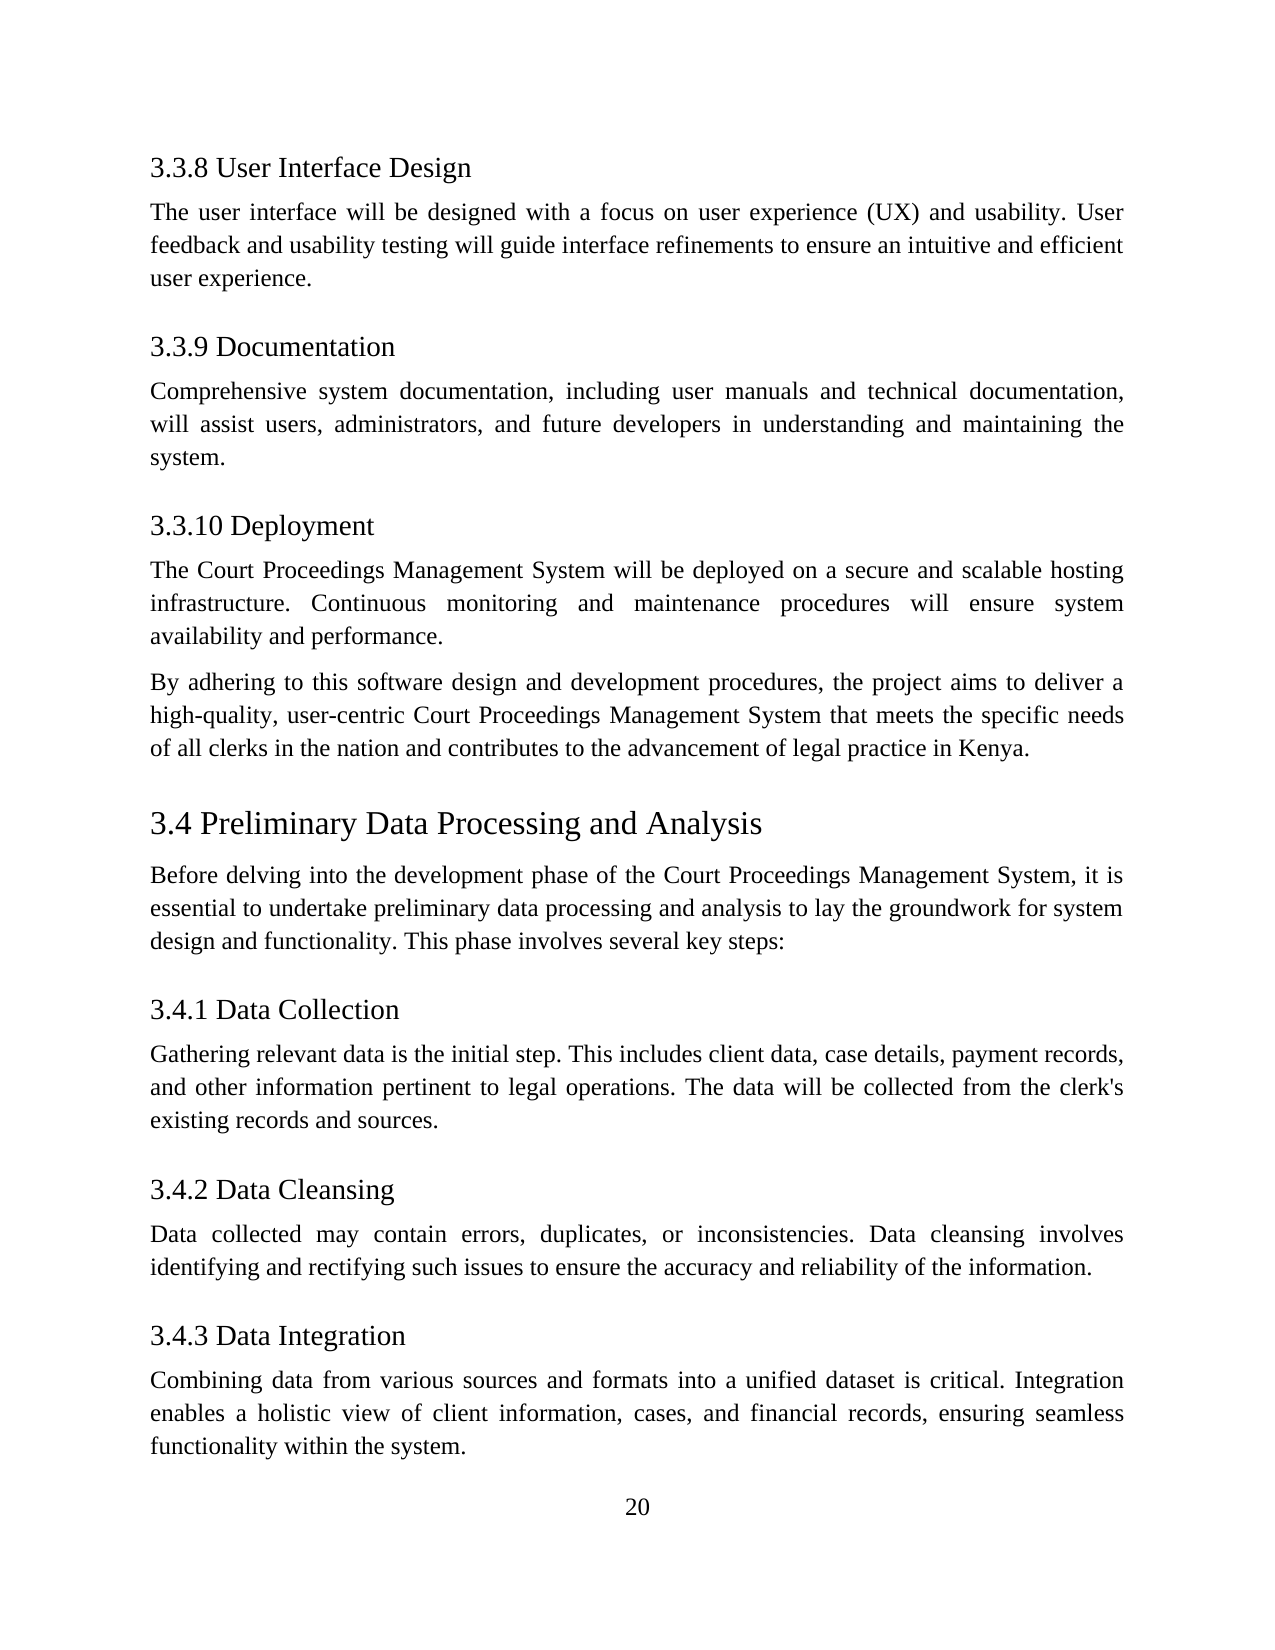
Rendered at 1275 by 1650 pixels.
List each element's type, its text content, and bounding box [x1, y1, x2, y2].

text By adhering to this software design and development procedures, the project aims to deliver a high-quality, user-centric Court Proceedings Management System that meets the specific needs of all clerks in the nation and contributes to the advancement of legal practice in Kenya. [150, 667, 1125, 762]
subtitle 3.3.9 Documentation [150, 329, 1125, 363]
text Data collected may contain errors, duplicates, or inconsistencies. Data cleansing involves identifying and rectifying such issues to ensure the accuracy and reliability of the information. [150, 1219, 1125, 1280]
text The Court Proceedings Management System will be deployed on a secure and scalable hosting infrastructure. Continuous monitoring and maintenance procedures will ensure system availability and performance. [150, 555, 1125, 650]
text Gathering relevant data is the initial step. This includes client data, case details, payment records, and other information pertinent to legal operations. The data will be collected from the clerk's existing records and sources. [150, 1039, 1125, 1134]
subtitle 3.3.10 Deployment [150, 508, 1125, 542]
text Before delving into the development phase of the Court Proceedings Management System, it is essential to undertake preliminary data processing and analysis to lay the groundwork for system design and functionality. This phase involves several key steps: [150, 860, 1125, 955]
subtitle 3.4.2 Data Cleansing [150, 1172, 1125, 1205]
subtitle 3.3.8 User Interface Design [150, 150, 1125, 183]
subtitle 3.4.1 Data Collection [150, 992, 1125, 1026]
text Combining data from various sources and formats into a unified dataset is critical. Integration enables a holistic view of client information, cases, and financial records, ensuring seamless functionality within the system. [150, 1365, 1125, 1460]
text The user interface will be designed with a focus on user experience (UX) and usability. User feedback and usability testing will guide interface refinements to ensure an intuitive and efficient user experience. [150, 197, 1125, 292]
subtitle 3.4 Preliminary Data Processing and Analysis [150, 803, 1125, 842]
text Comprehensive system documentation, including user manuals and technical documentation, will assist users, administrators, and future developers in understanding and maintaining the system. [150, 376, 1125, 471]
subtitle 3.4.3 Data Integration [150, 1318, 1125, 1352]
